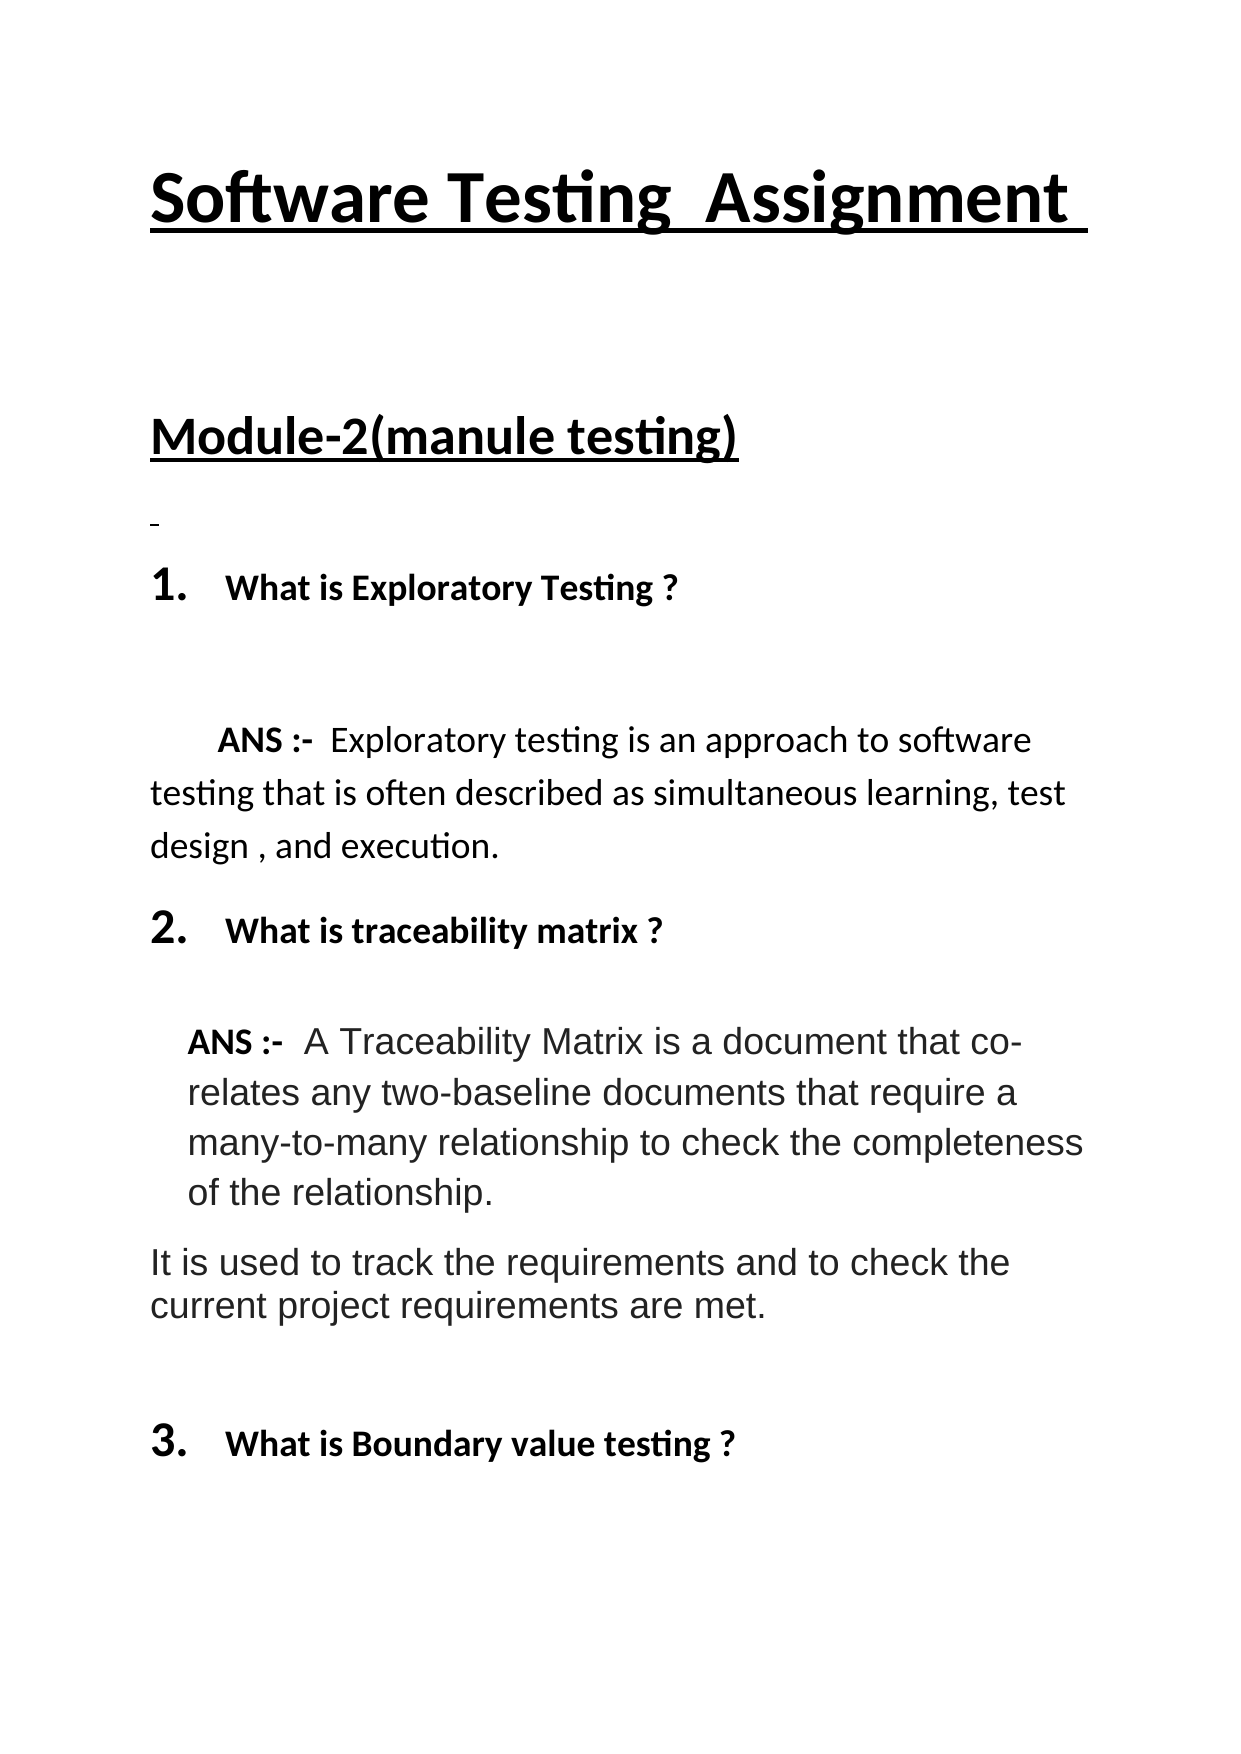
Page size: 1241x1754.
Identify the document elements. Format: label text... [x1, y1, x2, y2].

list What is Boundary value testing ? [150, 1408, 1090, 1469]
text It is used to track the requirements and to check the current project requirements are met. [150, 1240, 1090, 1326]
list What is Exploratory Testing ? [150, 552, 1090, 613]
text ANS :- Exploratory testing is an approach to software testing that is often described as simultaneous learning, test design , and execution. [150, 716, 1090, 868]
list What is traceability matrix ? [150, 895, 1090, 956]
text Software Testing Assignment [150, 150, 1090, 242]
list ANS :- A Traceability Matrix is a document that co-relates any two-baseline documents that require a many-to-many relationship to check the completeness of the relationship. [187, 1018, 1090, 1213]
text Module-2(manule testing) [150, 402, 1090, 468]
